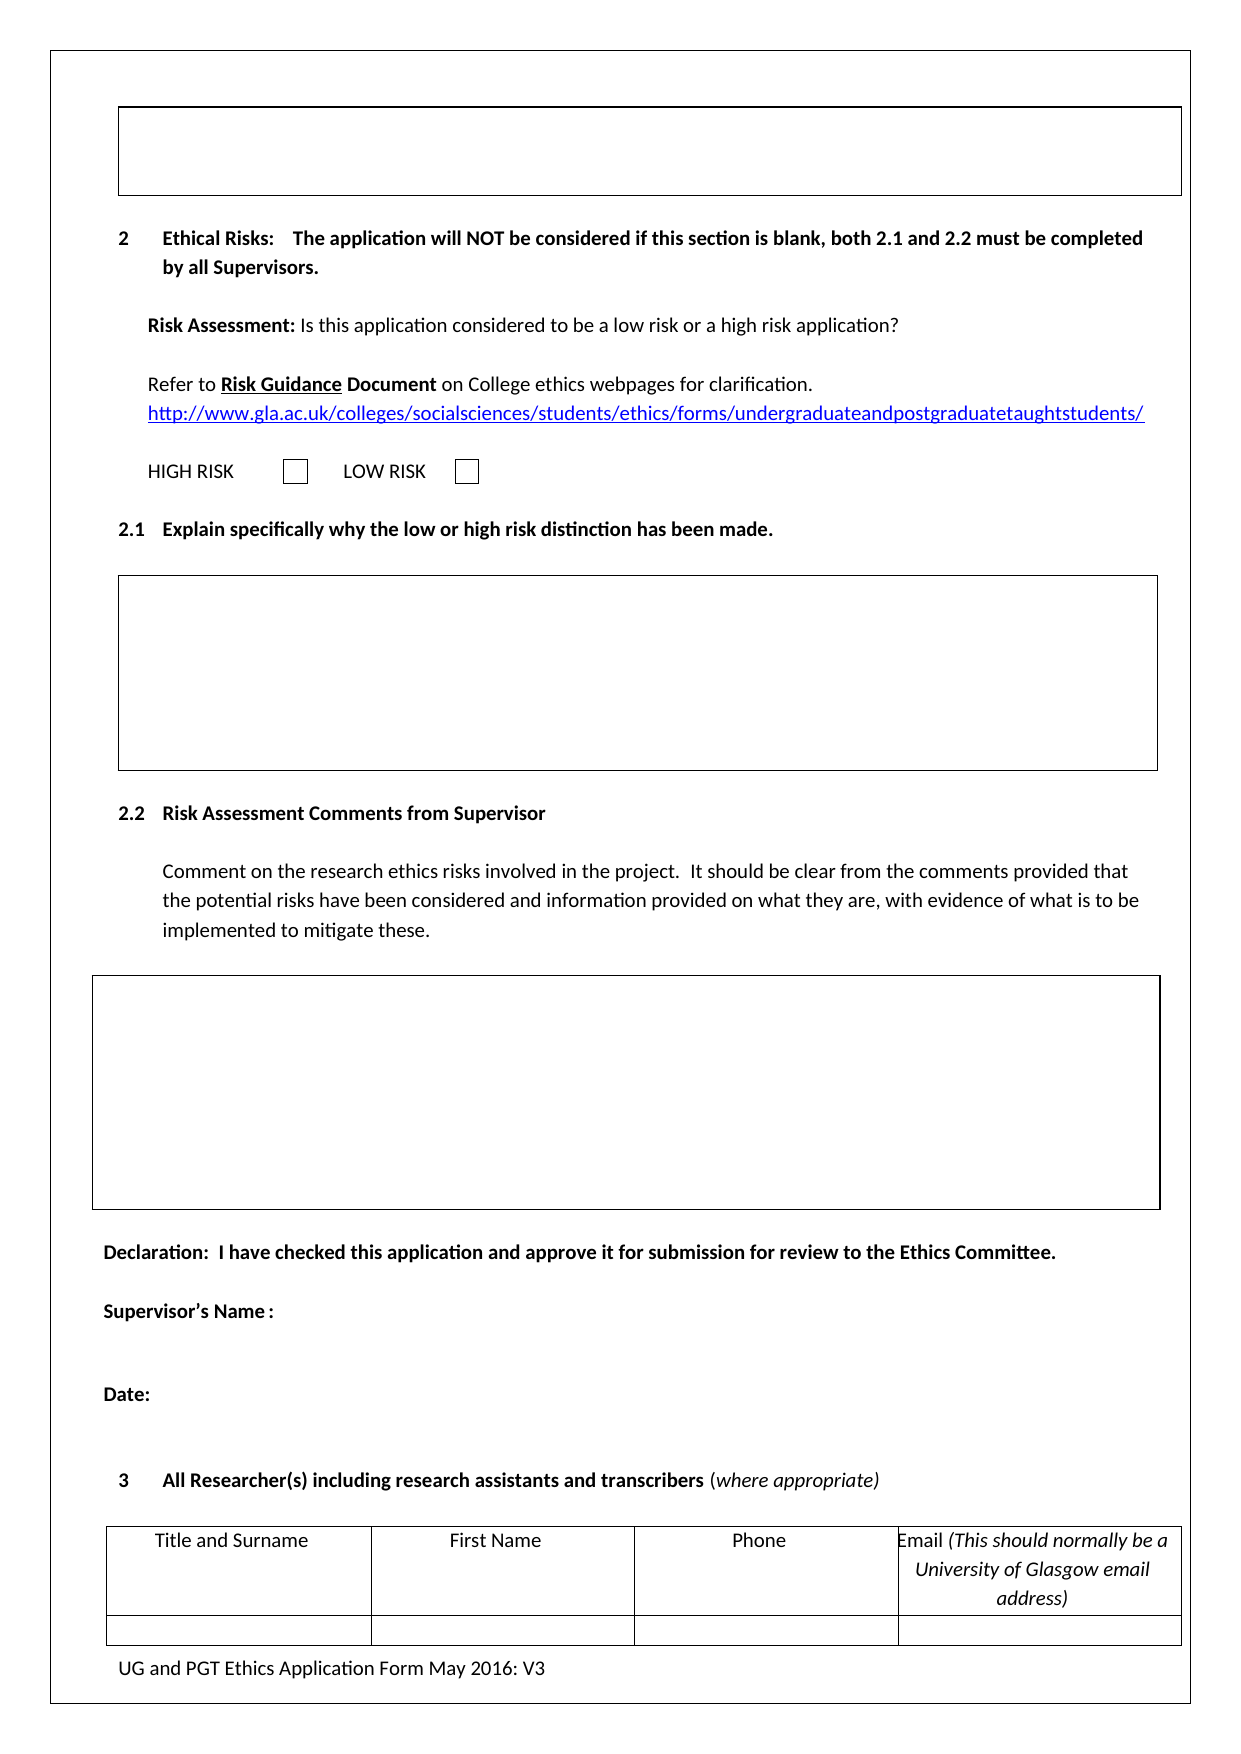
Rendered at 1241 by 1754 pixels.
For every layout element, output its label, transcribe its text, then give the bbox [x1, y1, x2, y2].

table_header Title and Surname [107, 1527, 371, 1614]
text Declaration: I have checked this application and approve it for submission for review to the Ethics Committee. [103, 1239, 1152, 1265]
text Supervisor’s Name : [103, 1298, 1152, 1323]
text HIGH RISK LOW RISK [148, 458, 1152, 484]
text 2.2 Risk Assessment Comments from Supervisor [118, 800, 1152, 826]
text Risk Assessment: Is this application considered to be a low risk or a high risk application? [148, 312, 1152, 338]
text Refer to Risk Guidance Document on College ethics webpages for clarification. http://www.gla.ac.uk/colleges/socialsciences/students/ethics/forms/undergraduateandpostgraduatetaughtstudents/ [148, 371, 1152, 425]
table_header Phone [635, 1527, 898, 1614]
table_cell [899, 1616, 1181, 1644]
table_header First Name [372, 1527, 634, 1614]
text 3 All Researcher(s) including research assistants and transcribers (where appropriate) [118, 1468, 1152, 1522]
table_cell [372, 1616, 634, 1644]
text 2 Ethical Risks: The application will NOT be considered if this section is blank, both 2.1 and 2.2 must be completed by all Supervisors. [118, 225, 1152, 279]
text Date: [103, 1381, 1152, 1407]
text Comment on the research ethics risks involved in the project. It should be clear from the comments provided that the potential risks have been considered and information provided on what they are, with evidence of what is to be implemented to mitigate these. [162, 858, 1152, 942]
table_cell [635, 1616, 898, 1644]
table_header Email (This should normally be a University of Glasgow email address) [899, 1527, 1181, 1614]
table_header [119, 108, 1181, 195]
table_cell [107, 1616, 371, 1644]
table_header [119, 576, 1157, 770]
text 2.1 Explain specifically why the low or high risk distinction has been made. [118, 517, 1152, 542]
table_header [93, 976, 1159, 1209]
